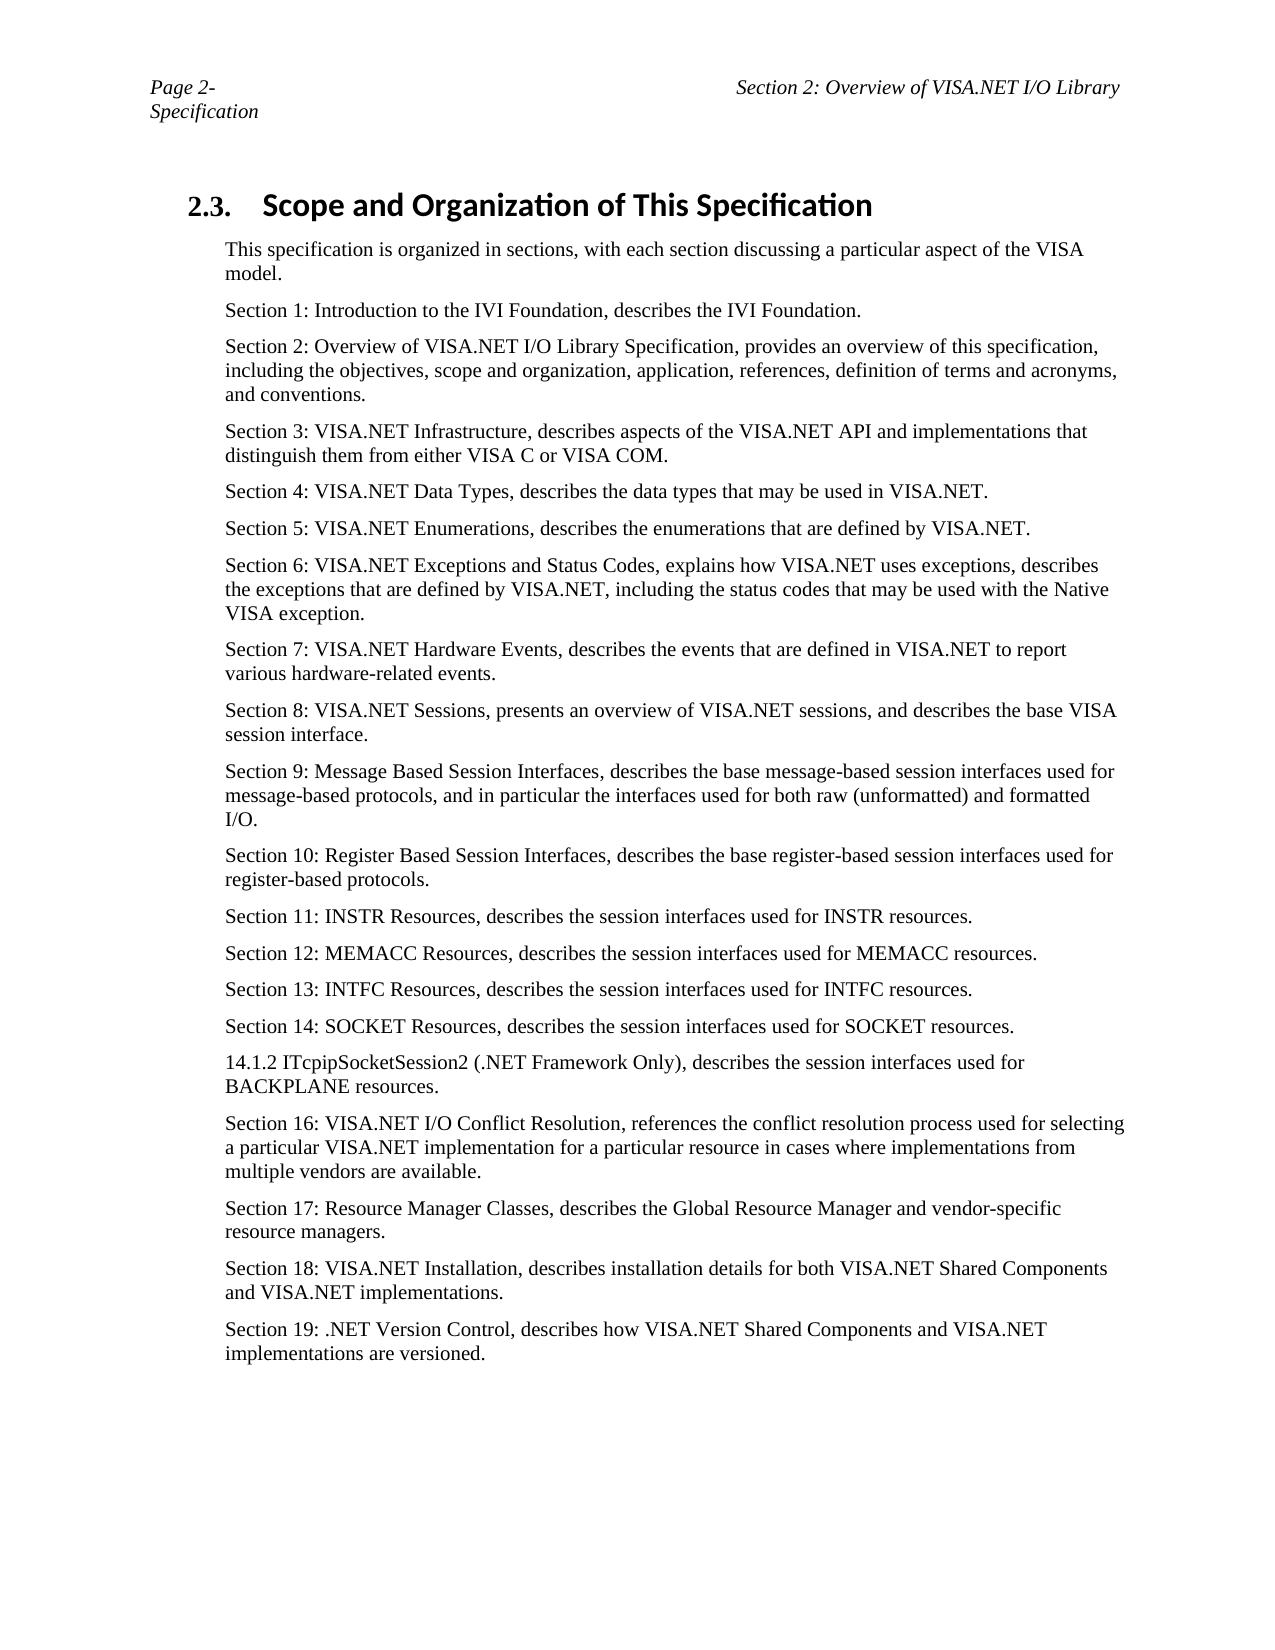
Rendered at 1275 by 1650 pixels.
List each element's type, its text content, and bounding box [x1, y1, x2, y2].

text Section 5: VISA.NET Enumerations, describes the enumerations that are defined by VISA.NET. [225, 516, 1125, 540]
text Section 10: Register Based Session Interfaces, describes the base register-based session interfaces used for register-based protocols. [225, 843, 1125, 891]
text Section 11: INSTR Resources, describes the session interfaces used for INSTR resources. [225, 904, 1125, 928]
text Section 17: Resource Manager Classes, describes the Global Resource Manager and vendor-specific resource managers. [225, 1195, 1125, 1243]
text Section 18: VISA.NET Installation, describes installation details for both VISA.NET Shared Components and VISA.NET implementations. [225, 1256, 1125, 1304]
text Section 15: BACKPLANE Resources, describes the session interfaces used for BACKPLANE resources. [225, 1050, 1125, 1098]
text This specification is organized in sections, with each section discussing a particular aspect of the VISA model. [225, 237, 1125, 285]
text Section 2: Overview of VISA.NET I/O Library Specification, provides an overview of this specification, including the objectives, scope and organization, application, references, definition of terms and acronyms, and conventions. [225, 334, 1125, 406]
text Section 4: VISA.NET Data Types, describes the data types that may be used in VISA.NET. [225, 479, 1125, 503]
text Section 12: MEMACC Resources, describes the session interfaces used for MEMACC resources. [225, 940, 1125, 964]
text Section 8: VISA.NET Sessions, presents an overview of VISA.NET sessions, and describes the base VISA session interface. [225, 698, 1125, 746]
subtitle Scope and Organization of This Specification [187, 184, 1125, 224]
text Section 14: SOCKET Resources, describes the session interfaces used for SOCKET resources. [225, 1013, 1125, 1038]
text Section 6: VISA.NET Exceptions and Status Codes, explains how VISA.NET uses exceptions, describes the exceptions that are defined by VISA.NET, including the status codes that may be used with the Native VISA exception. [225, 553, 1125, 625]
text Section 13: INTFC Resources, describes the session interfaces used for INTFC resources. [225, 977, 1125, 1001]
text Section 9: Message Based Session Interfaces, describes the base message-based session interfaces used for message-based protocols, and in particular the interfaces used for both raw (unformatted) and formatted I/O. [225, 758, 1125, 831]
text Section 19: Version Control, describes how VISA.NET Shared Components and VISA.NET implementations are versioned. [225, 1317, 1125, 1365]
text Section 3: VISA.NET Infrastructure, describes aspects of the VISA.NET API and implementations that distinguish them from either VISA C or VISA COM. [225, 419, 1125, 467]
text Section 16: VISA.NET I/O Conflict Resolution, references the conflict resolution process used for selecting a particular VISA.NET implementation for a particular resource in cases where implementations from multiple vendors are available. [225, 1111, 1125, 1183]
text Section 1: Introduction to the IVI Foundation, describes the IVI Foundation. [225, 298, 1125, 322]
text Section 7: VISA.NET Hardware Events, describes the events that are defined in VISA.NET to report various hardware-related events. [225, 637, 1125, 685]
